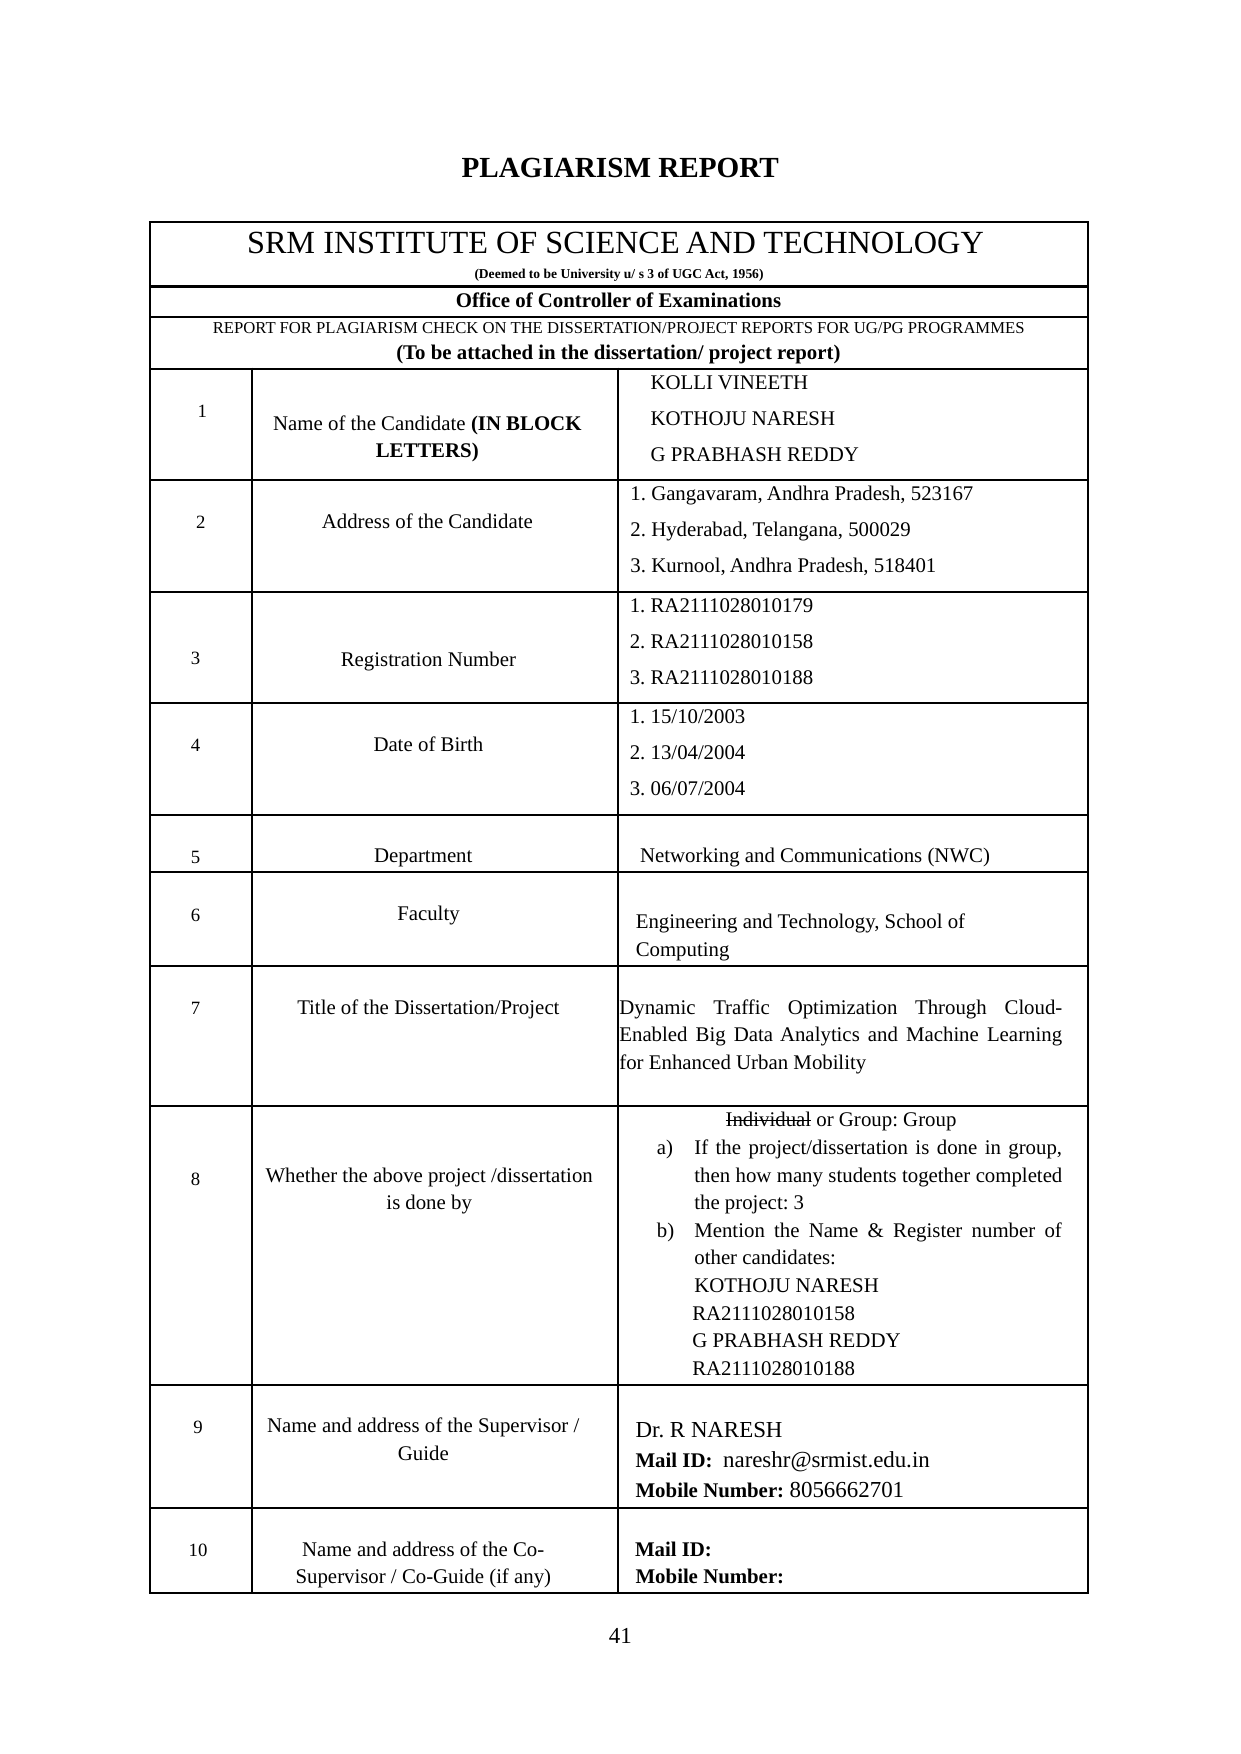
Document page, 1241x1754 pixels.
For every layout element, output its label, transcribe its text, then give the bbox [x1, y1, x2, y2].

table_cell Dynamic Traffic Optimization Through Cloud-Enabled Big Data Analytics and Machine Learning for Enhanced Urban Mobility [619, 967, 1087, 1105]
table_cell Name of the Candidate (IN BLOCK LETTERS) [253, 370, 617, 479]
table_cell 4 [151, 704, 251, 813]
table_cell 3 [151, 593, 251, 702]
table_cell 2 [151, 481, 251, 591]
table_cell 1 [151, 370, 251, 479]
table_cell 1. Gangavaram, Andhra Pradesh, 523167 2. Hyderabad, Telangana, 500029 3. Kurnool, Andhra Pradesh, 518401 [619, 481, 1087, 591]
table_cell Whether the above project /dissertation is done by [253, 1107, 617, 1384]
table_cell 1. RA2111028010179 2. RA2111028010158 3. RA2111028010188 [619, 593, 1087, 702]
table_cell 1. 15/10/2003 2. 13/04/2004 3. 06/07/2004 [619, 704, 1087, 813]
text PLAGIARISM REPORT [150, 150, 1090, 183]
table_cell Mail ID: Mobile Number: [619, 1509, 1087, 1592]
table_cell 9 [151, 1386, 251, 1507]
table_cell Individual or Group: Group If the project/dissertation is done in group, then how many students together completed the project: 3 Mention the Name & Register number of other candidates: KOTHOJU NARESH RA2111028010158 G PRABHASH REDDY RA2111028010188 [619, 1107, 1087, 1384]
table_cell 8 [151, 1107, 251, 1384]
table_cell KOLLI VINEETH KOTHOJU NARESH G PRABHASH REDDY [619, 370, 1087, 479]
table_cell Office of Controller of Examinations [151, 288, 1087, 316]
table_cell 5 [151, 816, 251, 871]
table_cell REPORT FOR PLAGIARISM CHECK ON THE DISSERTATION/PROJECT REPORTS FOR UG/PG PROGRAMMES (To be attached in the dissertation/ project report) [151, 318, 1087, 368]
table_header SRM INSTITUTE OF SCIENCE AND TECHNOLOGY (Deemed to be University u/ s 3 of UGC Act, 1956) [151, 223, 1087, 285]
table_cell Title of the Dissertation/Project [253, 967, 617, 1105]
table_cell 10 [151, 1509, 251, 1592]
table_cell Department [253, 816, 617, 871]
table_cell Address of the Candidate [253, 481, 617, 591]
table_cell Engineering and Technology, School of Computing [619, 873, 1087, 965]
table_cell Dr. R NARESH Mail ID: nareshr@srmist.edu.in Mobile Number: 8056662701 [619, 1386, 1087, 1507]
table_cell 6 [151, 873, 251, 965]
table_cell Name and address of the Co-Supervisor / Co-Guide (if any) [253, 1509, 617, 1592]
table_cell Name and address of the Supervisor / Guide [253, 1386, 617, 1507]
table_cell Faculty [253, 873, 617, 965]
table_cell 7 [151, 967, 251, 1105]
table_cell Registration Number [253, 593, 617, 702]
table_cell Date of Birth [253, 704, 617, 813]
table_cell Networking and Communications (NWC) [619, 816, 1087, 871]
